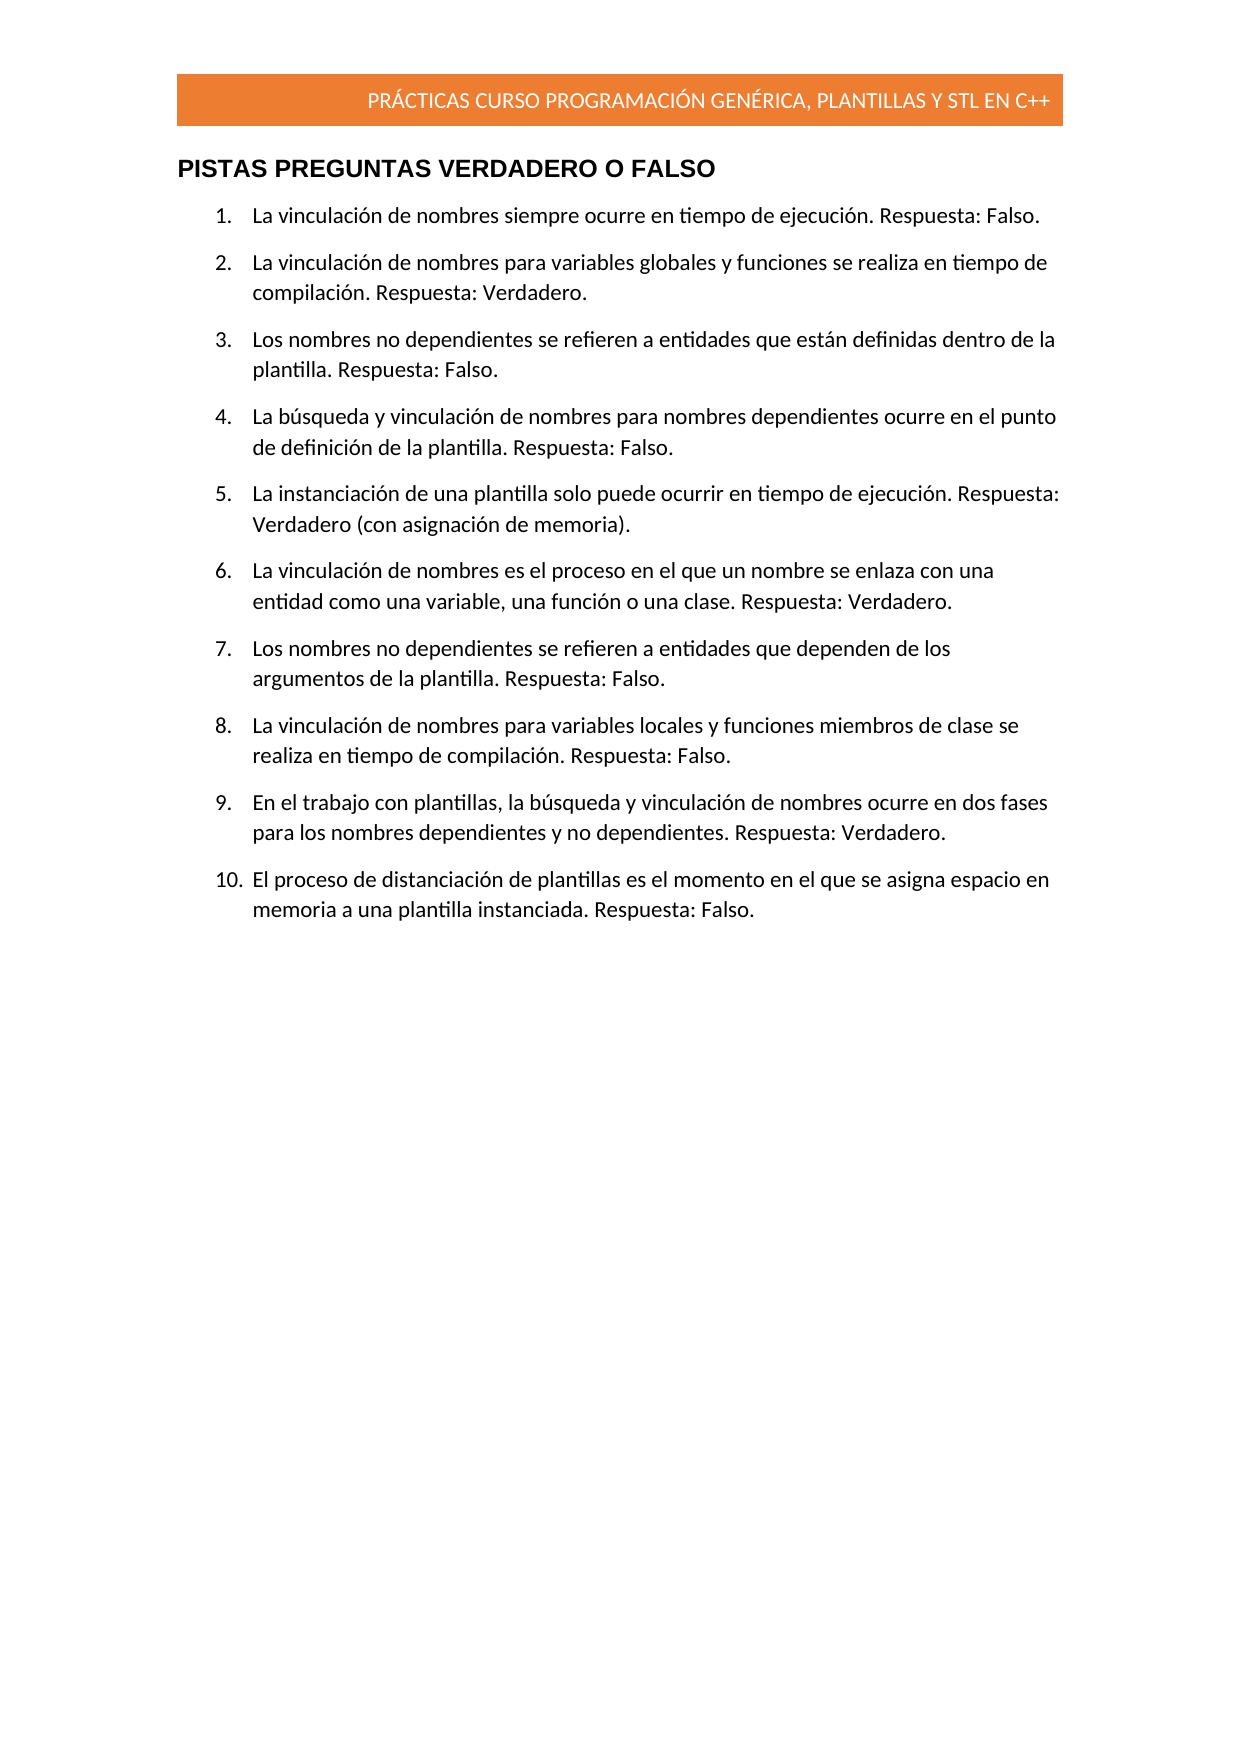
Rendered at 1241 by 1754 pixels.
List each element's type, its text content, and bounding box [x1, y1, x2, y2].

list El proceso de distanciación de plantillas es el momento en el que se asigna espacio en memoria a una plantilla instanciada. Respuesta: Falso. [215, 865, 1063, 923]
list Los nombres no dependientes se refieren a entidades que dependen de los argumentos de la plantilla. Respuesta: Falso. [215, 634, 1063, 692]
list La vinculación de nombres es el proceso en el que un nombre se enlaza con una entidad como una variable, una función o una clase. Respuesta: Verdadero. [215, 557, 1063, 615]
text PISTAS PREGUNTAS VERDADERO O FALSO [177, 154, 1063, 182]
list La instanciación de una plantilla solo puede ocurrir en tiempo de ejecución. Respuesta: Verdadero (con asignación de memoria). [215, 479, 1063, 538]
list La vinculación de nombres para variables globales y funciones se realiza en tiempo de compilación. Respuesta: Verdadero. [215, 248, 1063, 307]
list En el trabajo con plantillas, la búsqueda y vinculación de nombres ocurre en dos fases para los nombres dependientes y no dependientes. Respuesta: Verdadero. [215, 788, 1063, 846]
list La vinculación de nombres siempre ocurre en tiempo de ejecución. Respuesta: Falso. [215, 201, 1063, 229]
list Los nombres no dependientes se refieren a entidades que están definidas dentro de la plantilla. Respuesta: Falso. [215, 325, 1063, 384]
list La vinculación de nombres para variables locales y funciones miembros de clase se realiza en tiempo de compilación. Respuesta: Falso. [215, 711, 1063, 769]
list La búsqueda y vinculación de nombres para nombres dependientes ocurre en el punto de definición de la plantilla. Respuesta: Falso. [215, 402, 1063, 461]
